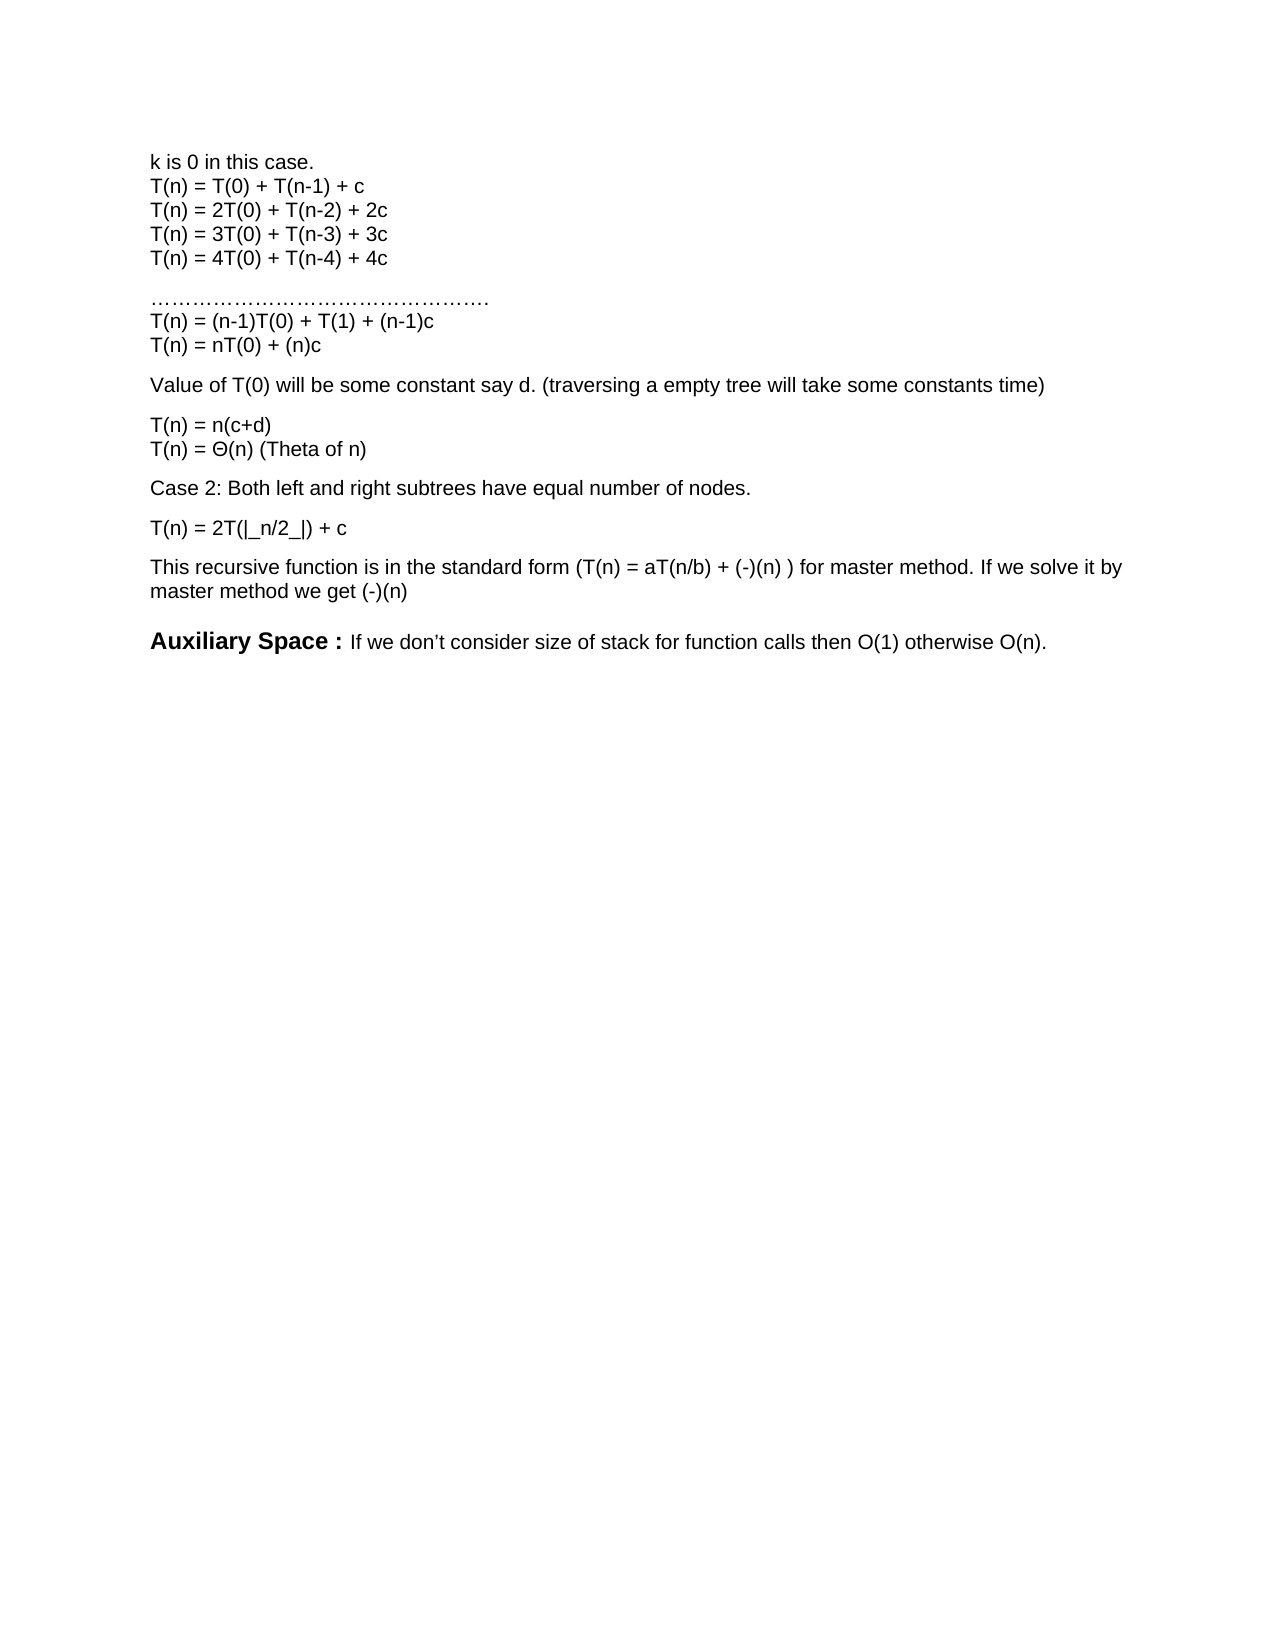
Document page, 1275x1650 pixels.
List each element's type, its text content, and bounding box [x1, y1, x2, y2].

text Value of T(0) will be some constant say d. (traversing a empty tree will take some constants time) [150, 373, 1125, 397]
text Auxiliary Space : If we don’t consider size of stack for function calls then O(1) otherwise O(n). [150, 627, 1125, 655]
text …………………………………………. T(n) = (n-1)T(0) + T(1) + (n-1)c T(n) = nT(0) + (n)c [150, 285, 1125, 357]
text T(n) = n(c+d) T(n) = Θ(n) (Theta of n) [150, 412, 1125, 460]
text k is 0 in this case. T(n) = T(0) + T(n-1) + c T(n) = 2T(0) + T(n-2) + 2c T(n) = 3T(0) + T(n-3) + 3c T(n) = 4T(0) + T(n-4) + 4c [150, 150, 1125, 270]
text This recursive function is in the standard form (T(n) = aT(n/b) + (-)(n) ) for master method. If we solve it by master method we get (-)(n) [150, 555, 1125, 603]
text T(n) = 2T(|_n/2_|) + c [150, 516, 1125, 539]
text Case 2: Both left and right subtrees have equal number of nodes. [150, 476, 1125, 500]
